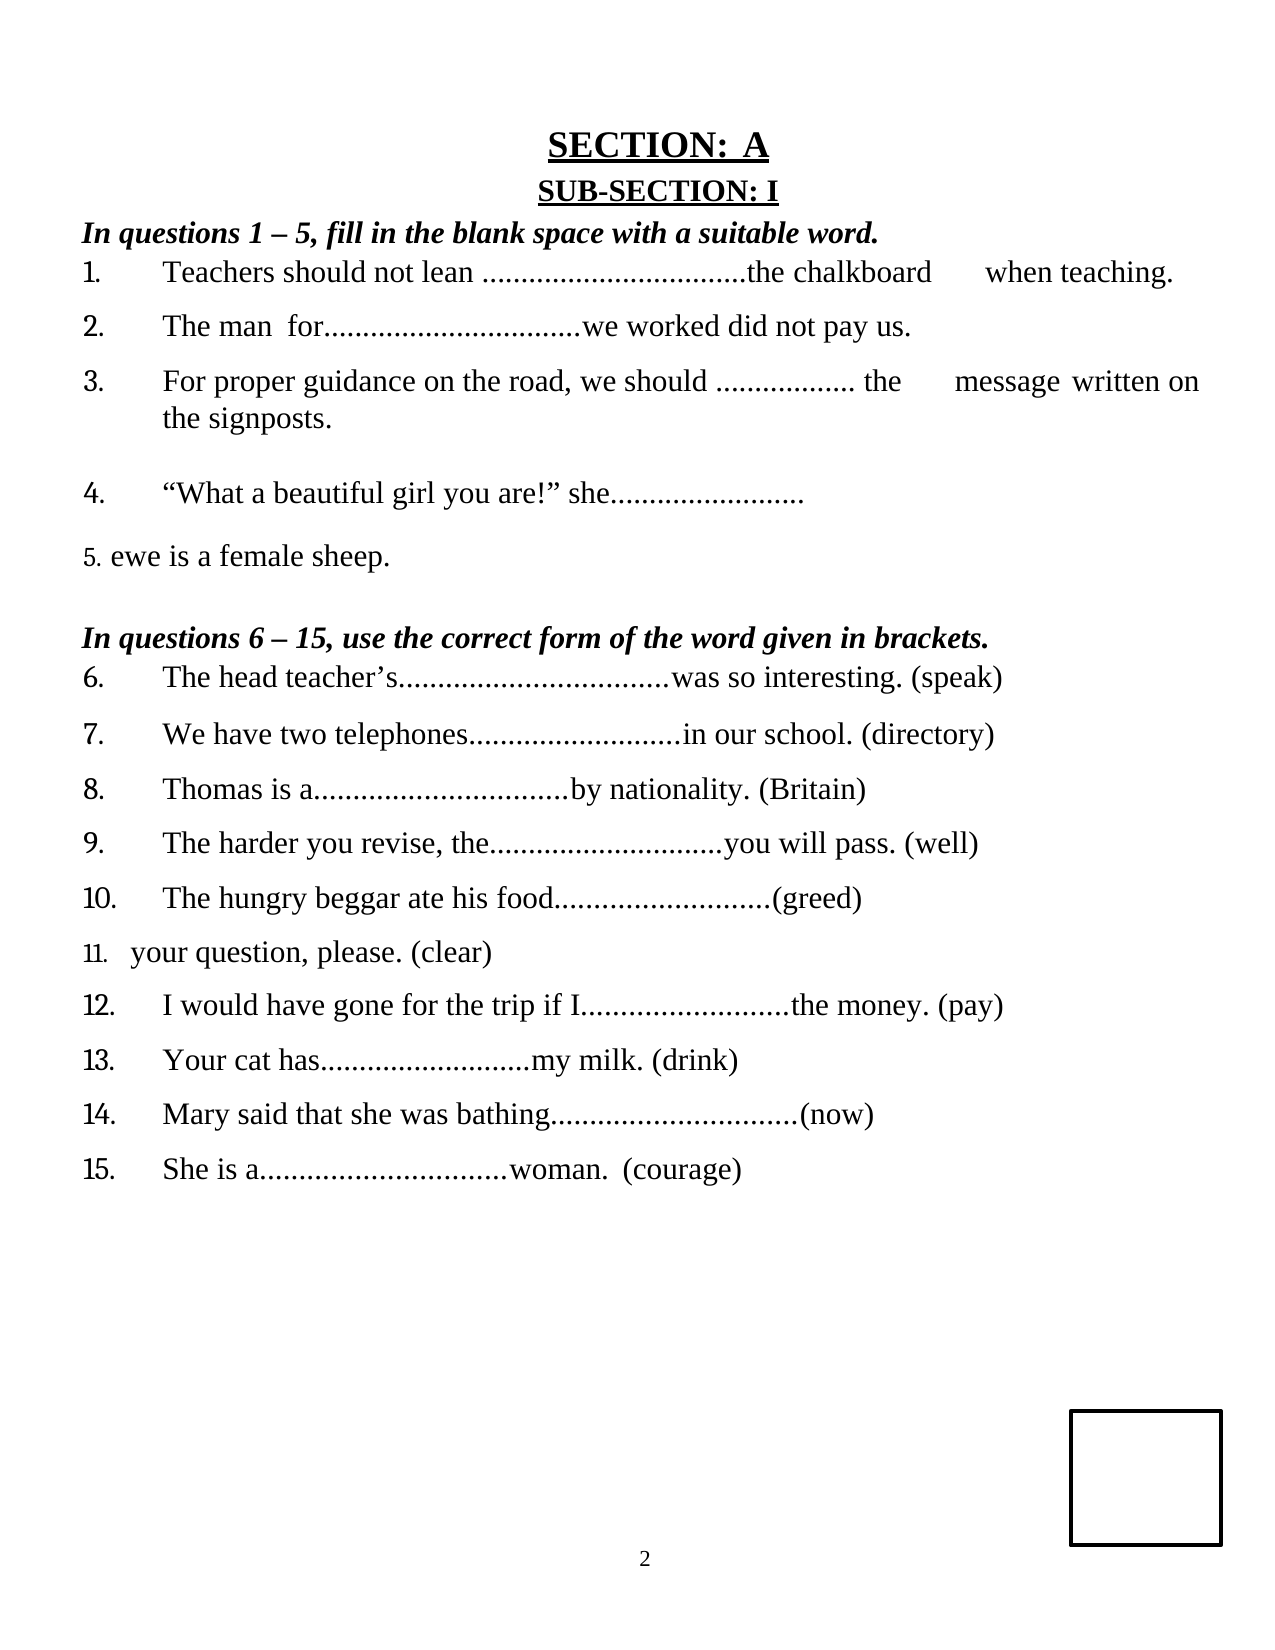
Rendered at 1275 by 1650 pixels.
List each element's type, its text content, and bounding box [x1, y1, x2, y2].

list The hungry beggar ate his food (greed) [83, 879, 1246, 916]
list your question, please. (clear) [83, 933, 1246, 969]
list She is a woman. (courage) [83, 1150, 1246, 1187]
list ewe is a female sheep. [83, 537, 1246, 573]
subtitle In questions 1 – 5, fill in the blank space with a suitable word. [81, 214, 1246, 250]
list The man for we worked did not pay us. [83, 308, 1246, 345]
list The harder you revise, the you will pass. (well) [83, 824, 1246, 861]
list Teachers should not lean ..................................the chalkboard when teaching. [83, 253, 1246, 290]
list Thomas is a by nationality. (Britain) [83, 770, 1246, 807]
list The head teacher’s was so interesting. (speak) [83, 659, 1246, 696]
list For proper guidance on the road, we should .................. the message written on the signposts. [83, 362, 1199, 436]
subtitle In questions 6 – 15, use the correct form of the word given in brackets. [81, 619, 1246, 655]
list We have two telephones in our school. (directory) [83, 716, 1246, 752]
list Mary said that she was bathing (now) [83, 1095, 1246, 1132]
text 4. “What a beautiful girl you are!” she......................... [83, 474, 1246, 511]
text SECTION: A [399, 122, 917, 165]
list Your cat has my milk. (drink) [83, 1041, 1246, 1078]
list I would have gone for the trip if I the money. (pay) [83, 987, 1246, 1024]
text SUB-SECTION: I [399, 172, 916, 208]
